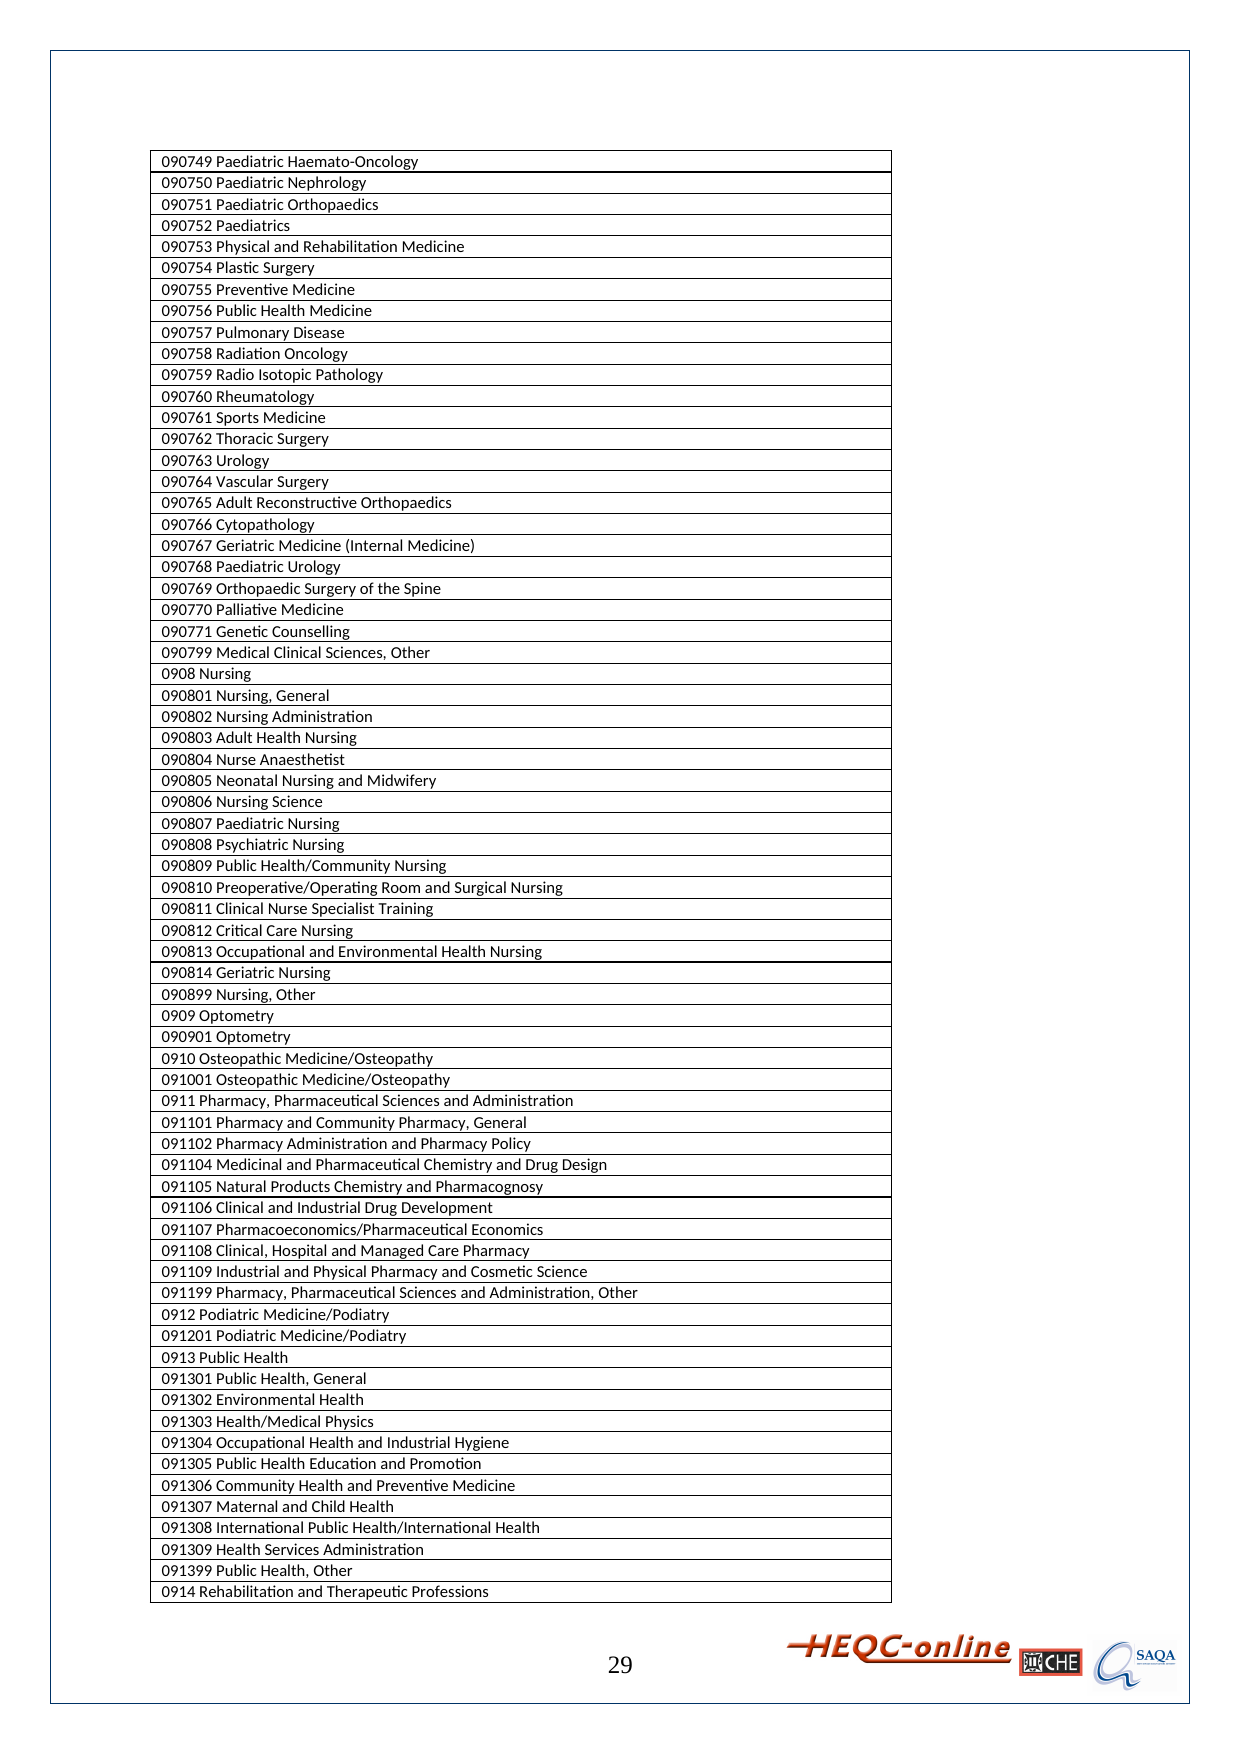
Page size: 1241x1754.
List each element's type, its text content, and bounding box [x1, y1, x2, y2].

table_cell 090761 Sports Medicine [151, 407, 891, 428]
table_cell 090767 Geriatric Medicine (Internal Medicine) [151, 535, 891, 556]
table_cell 090809 Public Health/Community Nursing [151, 856, 891, 876]
table_cell 090799 Medical Clinical Sciences, Other [151, 642, 891, 662]
table_cell 090763 Urology [151, 450, 891, 470]
table_cell 091303 Health/Medical Physics [151, 1411, 891, 1431]
table_cell 091109 Industrial and Physical Pharmacy and Cosmetic Science [151, 1261, 891, 1282]
table_cell 090752 Paediatrics [151, 215, 891, 235]
table_cell 091201 Podiatric Medicine/Podiatry [151, 1326, 891, 1346]
table_cell 091102 Pharmacy Administration and Pharmacy Policy [151, 1133, 891, 1154]
table_cell 090765 Adult Reconstructive Orthopaedics [151, 493, 891, 513]
table_cell 0908 Nursing [151, 664, 891, 684]
table_cell 090759 Radio Isotopic Pathology [151, 365, 891, 385]
table_cell 090749 Paediatric Haemato-Oncology [151, 151, 891, 171]
table_cell 0913 Public Health [151, 1347, 891, 1367]
table_cell 091104 Medicinal and Pharmaceutical Chemistry and Drug Design [151, 1155, 891, 1175]
table_cell 090755 Preventive Medicine [151, 279, 891, 299]
table_cell 090802 Nursing Administration [151, 706, 891, 727]
table_cell 090760 Rheumatology [151, 386, 891, 406]
table_cell 0914 Rehabilitation and Therapeutic Professions [151, 1582, 891, 1602]
table_cell 090804 Nurse Anaesthetist [151, 749, 891, 769]
table_cell 090756 Public Health Medicine [151, 301, 891, 321]
table_cell 090758 Radiation Oncology [151, 343, 891, 363]
table_cell 091106 Clinical and Industrial Drug Development [151, 1198, 891, 1218]
table_cell 090766 Cytopathology [151, 514, 891, 534]
table_cell 0911 Pharmacy, Pharmaceutical Sciences and Administration [151, 1091, 891, 1111]
table_cell 091301 Public Health, General [151, 1368, 891, 1388]
table_cell 090750 Paediatric Nephrology [151, 173, 891, 193]
table_cell 090803 Adult Health Nursing [151, 728, 891, 748]
table_cell 090801 Nursing, General [151, 685, 891, 705]
table_cell 090762 Thoracic Surgery [151, 429, 891, 449]
table_cell 091001 Osteopathic Medicine/Osteopathy [151, 1069, 891, 1089]
table_cell 090806 Nursing Science [151, 792, 891, 812]
table_cell 090757 Pulmonary Disease [151, 322, 891, 342]
table_cell 090814 Geriatric Nursing [151, 963, 891, 983]
table_cell 091108 Clinical, Hospital and Managed Care Pharmacy [151, 1240, 891, 1260]
table_cell 091309 Health Services Administration [151, 1539, 891, 1559]
table_cell 0912 Podiatric Medicine/Podiatry [151, 1304, 891, 1324]
table_cell 091399 Public Health, Other [151, 1560, 891, 1581]
table_cell 090771 Genetic Counselling [151, 621, 891, 641]
table_cell 090808 Psychiatric Nursing [151, 834, 891, 855]
table_cell 091306 Community Health and Preventive Medicine [151, 1475, 891, 1495]
table_cell 090807 Paediatric Nursing [151, 813, 891, 833]
table_cell 091105 Natural Products Chemistry and Pharmacognosy [151, 1176, 891, 1196]
table_cell 091307 Maternal and Child Health [151, 1496, 891, 1517]
picture [781, 1631, 1182, 1696]
table_cell 091199 Pharmacy, Pharmaceutical Sciences and Administration, Other [151, 1283, 891, 1303]
table_cell 090811 Clinical Nurse Specialist Training [151, 899, 891, 919]
table_cell 090812 Critical Care Nursing [151, 920, 891, 940]
table_cell 090805 Neonatal Nursing and Midwifery [151, 770, 891, 791]
table_cell 091305 Public Health Education and Promotion [151, 1454, 891, 1474]
table_cell 090751 Paediatric Orthopaedics [151, 194, 891, 214]
table_cell 090810 Preoperative/Operating Room and Surgical Nursing [151, 877, 891, 897]
table_cell 090768 Paediatric Urology [151, 557, 891, 577]
table_cell 090769 Orthopaedic Surgery of the Spine [151, 578, 891, 598]
table_cell 090753 Physical and Rehabilitation Medicine [151, 236, 891, 257]
table_cell 0910 Osteopathic Medicine/Osteopathy [151, 1048, 891, 1068]
table_cell 091302 Environmental Health [151, 1390, 891, 1410]
table_cell 090764 Vascular Surgery [151, 471, 891, 492]
table_cell 091107 Pharmacoeconomics/Pharmaceutical Economics [151, 1219, 891, 1239]
table_cell 090813 Occupational and Environmental Health Nursing [151, 941, 891, 961]
table_cell 0909 Optometry [151, 1005, 891, 1026]
table_cell 091101 Pharmacy and Community Pharmacy, General [151, 1112, 891, 1132]
table_cell 090754 Plastic Surgery [151, 258, 891, 278]
table_cell 091304 Occupational Health and Industrial Hygiene [151, 1432, 891, 1453]
table_cell 090770 Palliative Medicine [151, 600, 891, 620]
table_cell 090899 Nursing, Other [151, 984, 891, 1004]
table_cell 091308 International Public Health/International Health [151, 1518, 891, 1538]
table_cell 090901 Optometry [151, 1027, 891, 1047]
